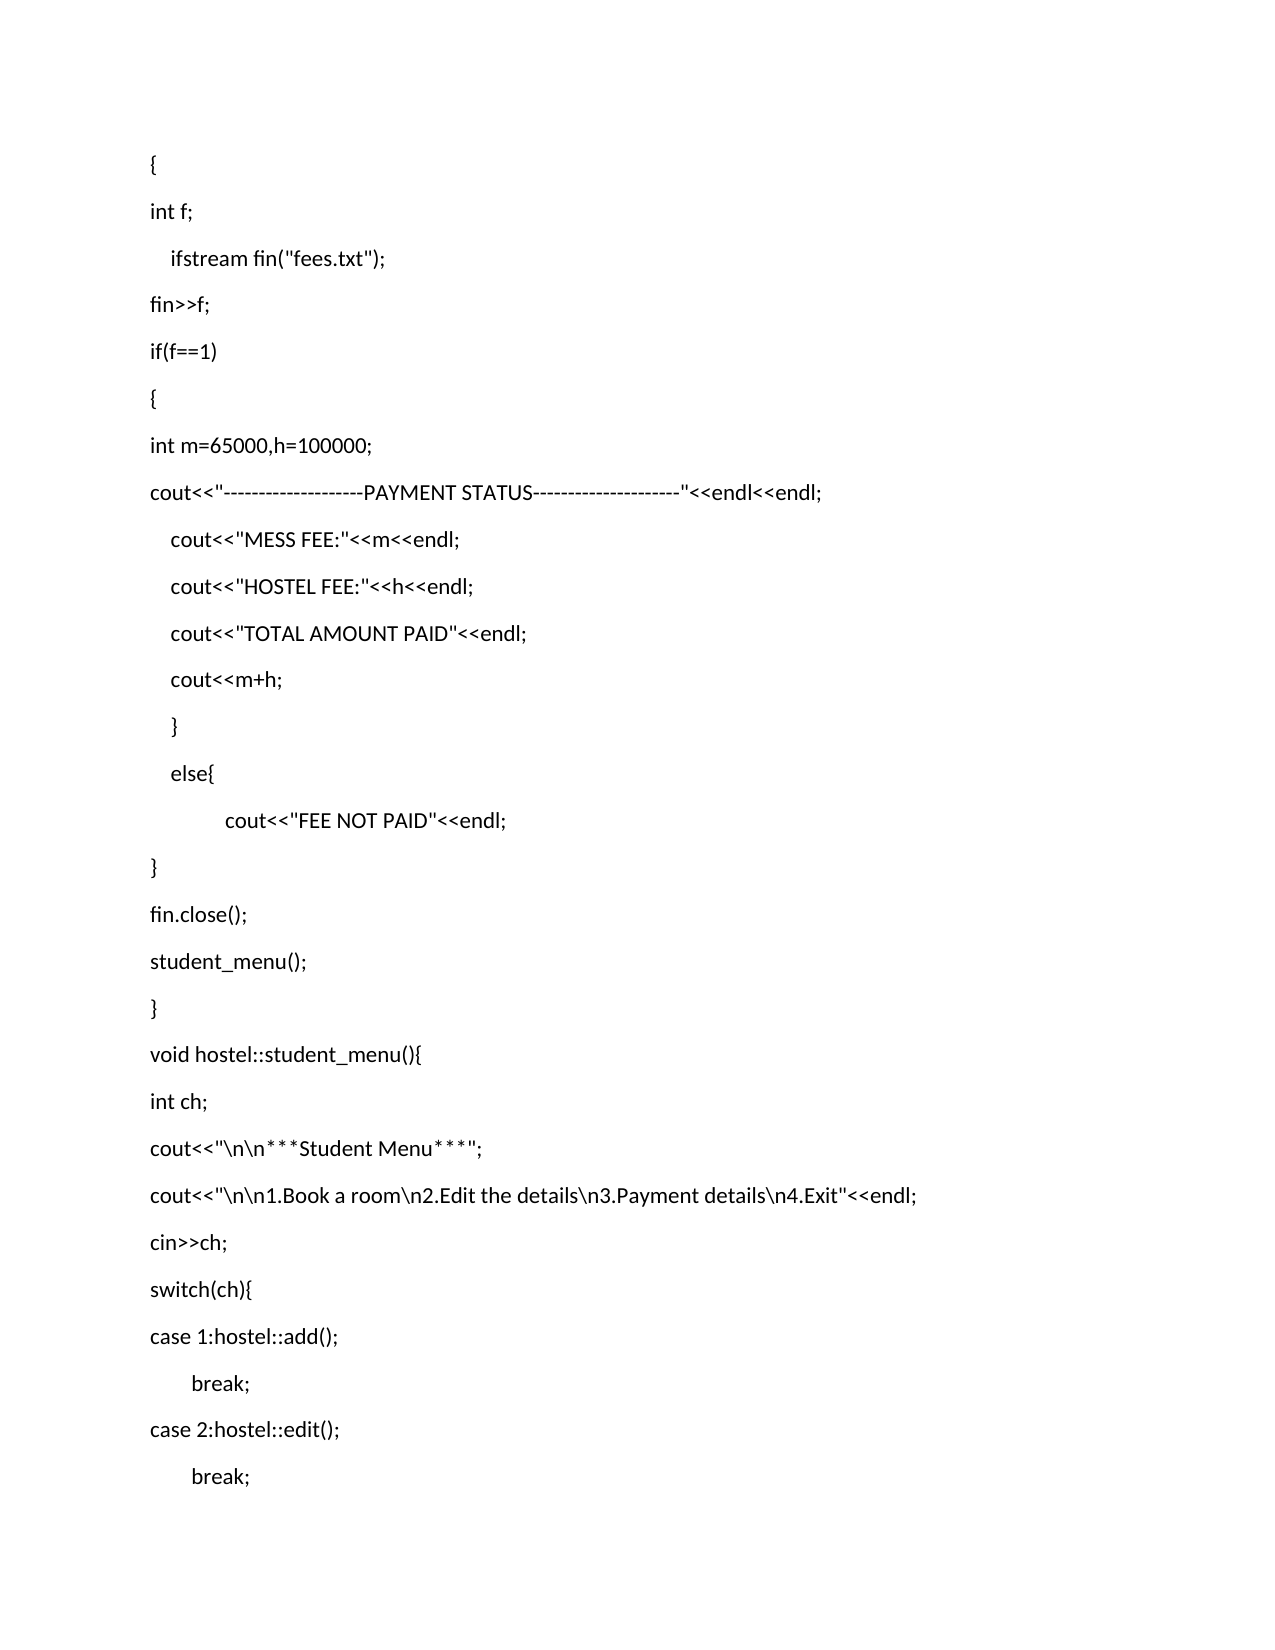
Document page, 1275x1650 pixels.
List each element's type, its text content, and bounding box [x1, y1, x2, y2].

text case 2:hostel::edit(); [150, 1416, 1125, 1444]
text fin.close(); [150, 900, 1125, 928]
text cout<<"\n\n1.Book a room\n2.Edit the details\n3.Payment details\n4.Exit"<<endl; [150, 1181, 1125, 1209]
text ifstream fin("fees.txt"); [150, 244, 1125, 272]
text break; [150, 1462, 1125, 1491]
text cin>>ch; [150, 1228, 1125, 1256]
text } [150, 853, 1125, 881]
text else{ [150, 759, 1125, 787]
text int m=65000,h=100000; [150, 431, 1125, 459]
text { [150, 384, 1125, 412]
text cout<<"TOTAL AMOUNT PAID"<<endl; [150, 619, 1125, 647]
text switch(ch){ [150, 1275, 1125, 1303]
text cout<<"--------------------PAYMENT STATUS---------------------"<<endl<<endl; [150, 478, 1125, 506]
text } [150, 994, 1125, 1022]
text void hostel::student_menu(){ [150, 1041, 1125, 1069]
text { [150, 150, 1125, 178]
text fin>>f; [150, 291, 1125, 319]
text cout<<m+h; [150, 666, 1125, 694]
text int f; [150, 197, 1125, 225]
text } [150, 712, 1125, 741]
text student_menu(); [150, 947, 1125, 975]
text cout<<"\n\n***Student Menu***"; [150, 1134, 1125, 1162]
text if(f==1) [150, 337, 1125, 366]
text cout<<"FEE NOT PAID"<<endl; [150, 806, 1125, 834]
text int ch; [150, 1087, 1125, 1116]
text case 1:hostel::add(); [150, 1322, 1125, 1350]
text cout<<"MESS FEE:"<<m<<endl; [150, 525, 1125, 553]
text cout<<"HOSTEL FEE:"<<h<<endl; [150, 572, 1125, 600]
text break; [150, 1369, 1125, 1397]
